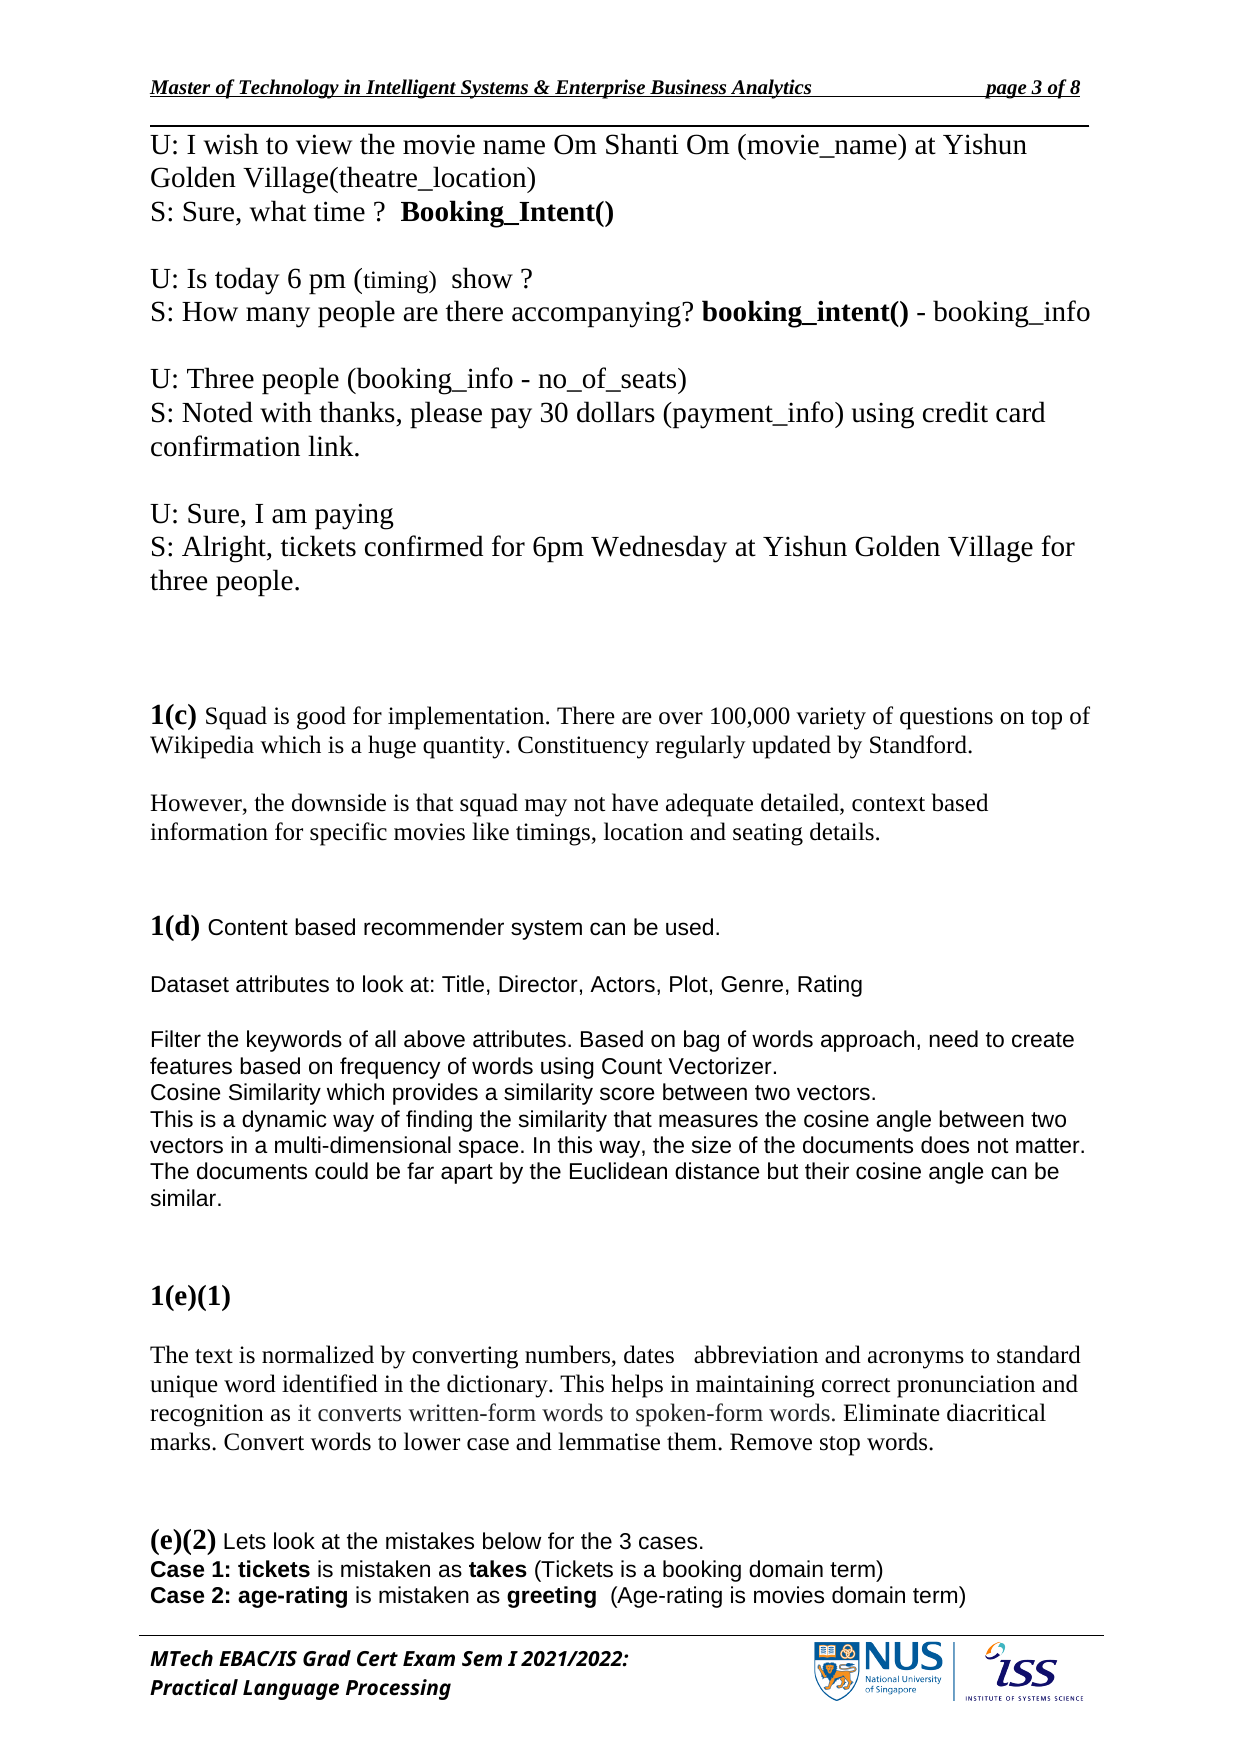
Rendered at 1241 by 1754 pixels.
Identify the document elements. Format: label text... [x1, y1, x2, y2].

text S: How many people are there accompanying? booking_intent() - booking_info [150, 294, 1092, 328]
text Case 2: age-rating is mistaken as greeting (Age-rating is movies domain term) [150, 1582, 1092, 1609]
text U: Sure, I am paying [150, 496, 1092, 529]
text 1(e)(1) [150, 1278, 1092, 1312]
text However, the downside is that squad may not have adequate detailed, context based information for specific movies like timings, location and seating details. [150, 788, 1092, 846]
text S: Sure, what time ? Booking_Intent() [150, 194, 1092, 227]
text This is a dynamic way of finding the similarity that measures the cosine angle between two vectors in a multi-dimensional space. In this way, the size of the documents does not matter. The documents could be far apart by the Euclidean distance but their cosine angle can be similar. [150, 1106, 1092, 1211]
text U: Is today 6 pm (timing) show ? [150, 261, 1092, 294]
text Case 1: tickets is mistaken as takes (Tickets is a booking domain term) [150, 1556, 1092, 1582]
text Cosine Similarity which provides a similarity score between two vectors. [150, 1079, 1092, 1106]
picture [808, 1636, 1089, 1709]
text S: Noted with thanks, please pay 30 dollars (payment_info) using credit card confirmation link. [150, 395, 1092, 462]
text U: I wish to view the movie name Om Shanti Om (movie_name) at Yishun Golden Village(theatre_location) [150, 127, 1092, 194]
text Dataset attributes to look at: Title, Director, Actors, Plot, Genre, Rating [150, 971, 1092, 997]
text 1(c) Squad is good for implementation. There are over 100,000 variety of questions on top of Wikipedia which is a huge quantity. Constituency regularly updated by Standford. [150, 697, 1092, 759]
text 1(d) Content based recommender system can be used. [150, 908, 1092, 942]
text The text is normalized by converting numbers, dates abbreviation and acronyms to standard unique word identified in the dictionary. This helps in maintaining correct pronunciation and recognition as it converts written-form words to spoken-form words. Eliminate diacritical marks. Convert words to lower case and lemmatise them. Remove stop words. [150, 1340, 1092, 1455]
text Filter the keywords of all above attributes. Based on bag of words approach, need to create features based on frequency of words using Count Vectorizer. [150, 1026, 1092, 1079]
text U: Three people (booking_info - no_of_seats) [150, 362, 1092, 395]
text S: Alright, tickets confirmed for 6pm Wednesday at Yishun Golden Village for three people. [150, 529, 1092, 596]
text (e)(2) Lets look at the mistakes below for the 3 cases. [150, 1522, 1092, 1556]
